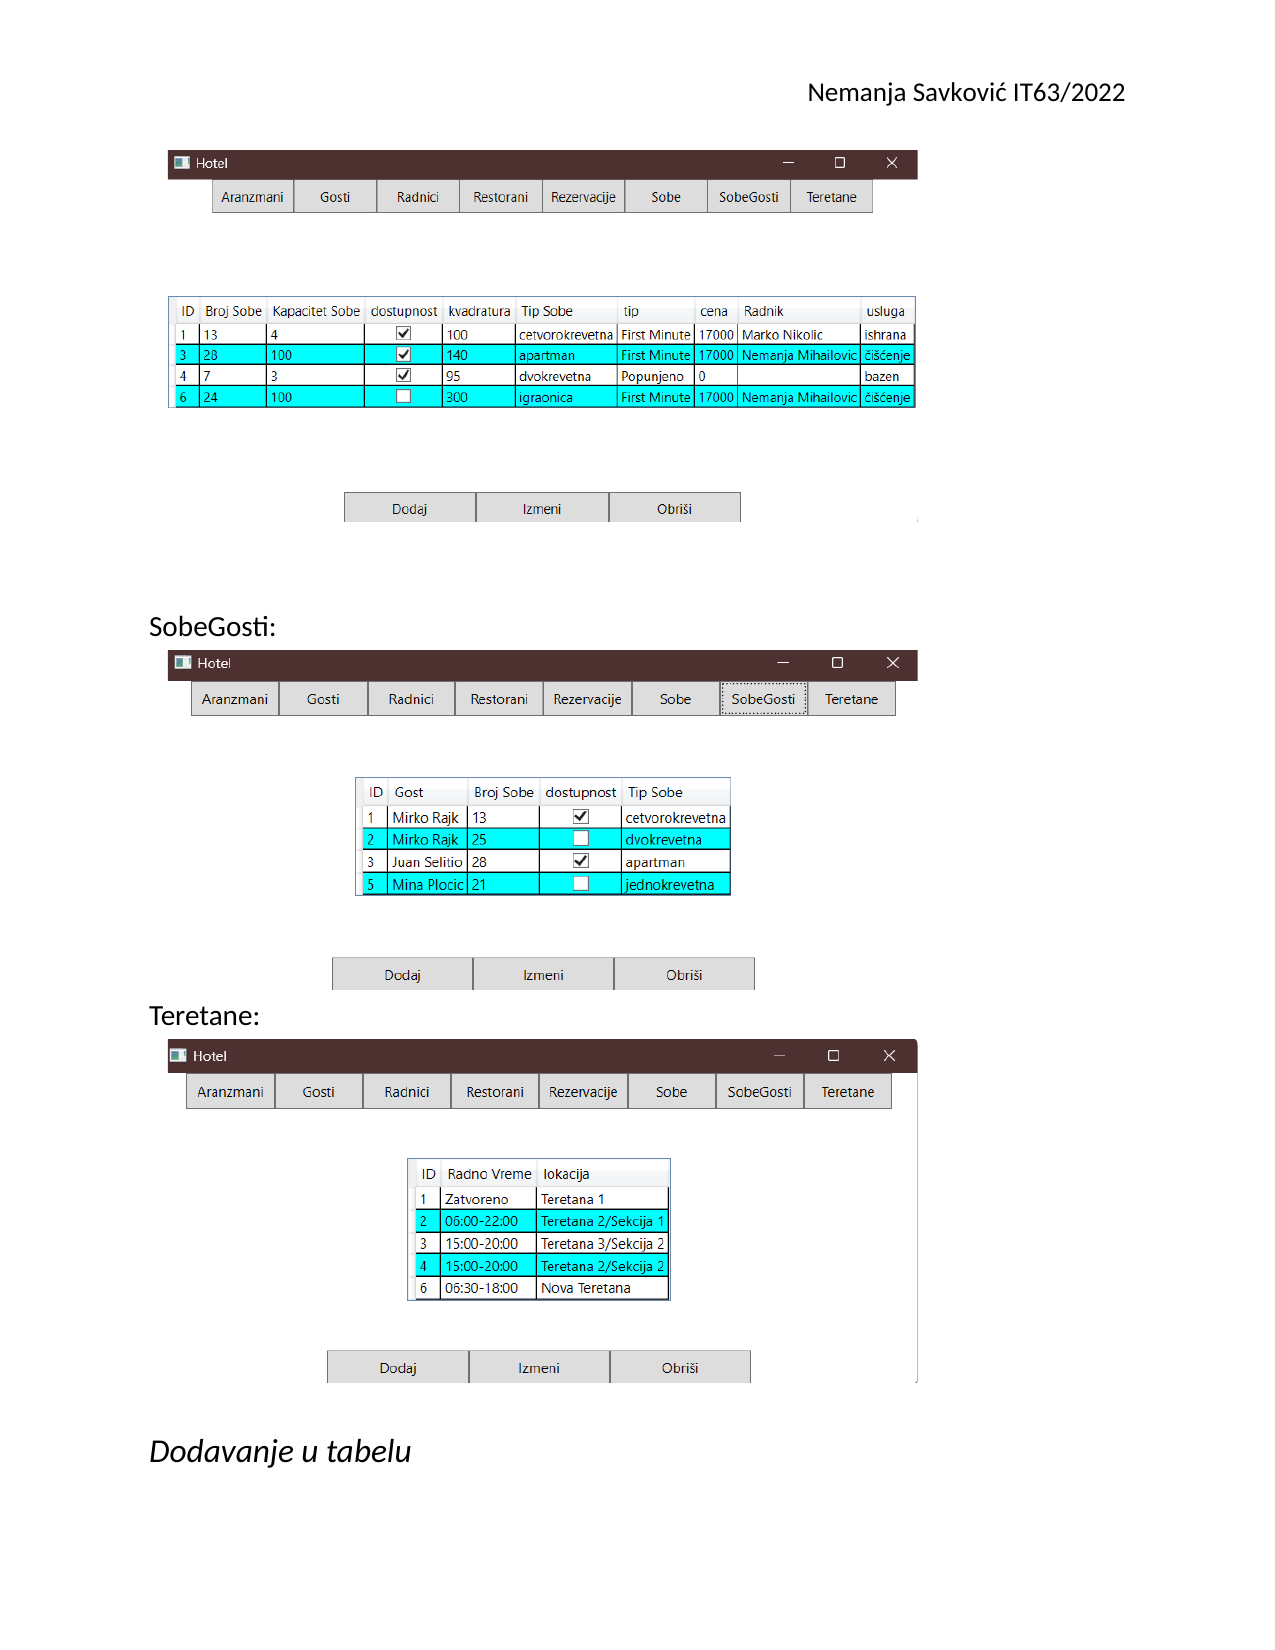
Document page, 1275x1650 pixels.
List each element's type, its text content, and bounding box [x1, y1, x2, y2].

text Dodavanje u tabelu [149, 1429, 1125, 1470]
text Teretane: [149, 997, 1125, 1032]
text SobeGosti: [149, 608, 1125, 644]
